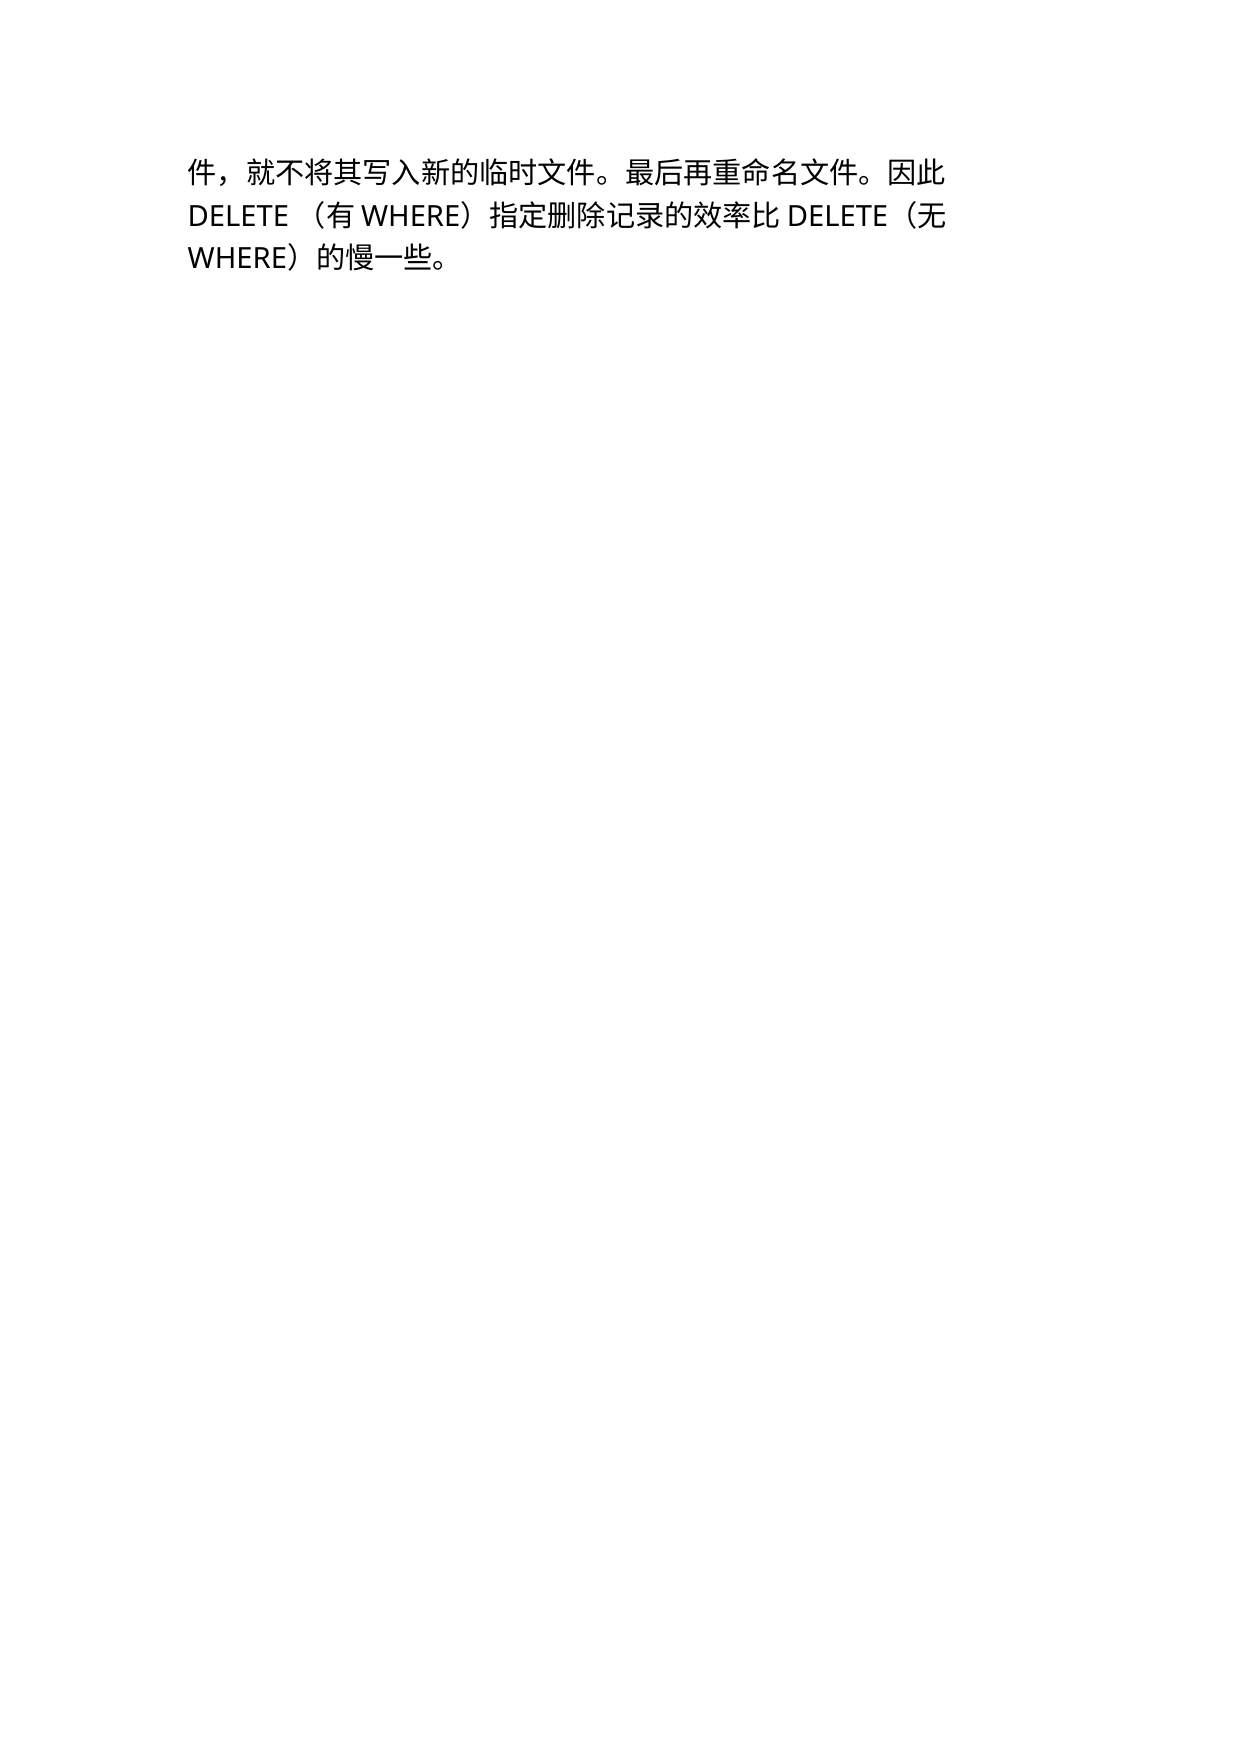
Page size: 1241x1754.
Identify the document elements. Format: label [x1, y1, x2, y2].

text [187, 150, 1053, 277]
